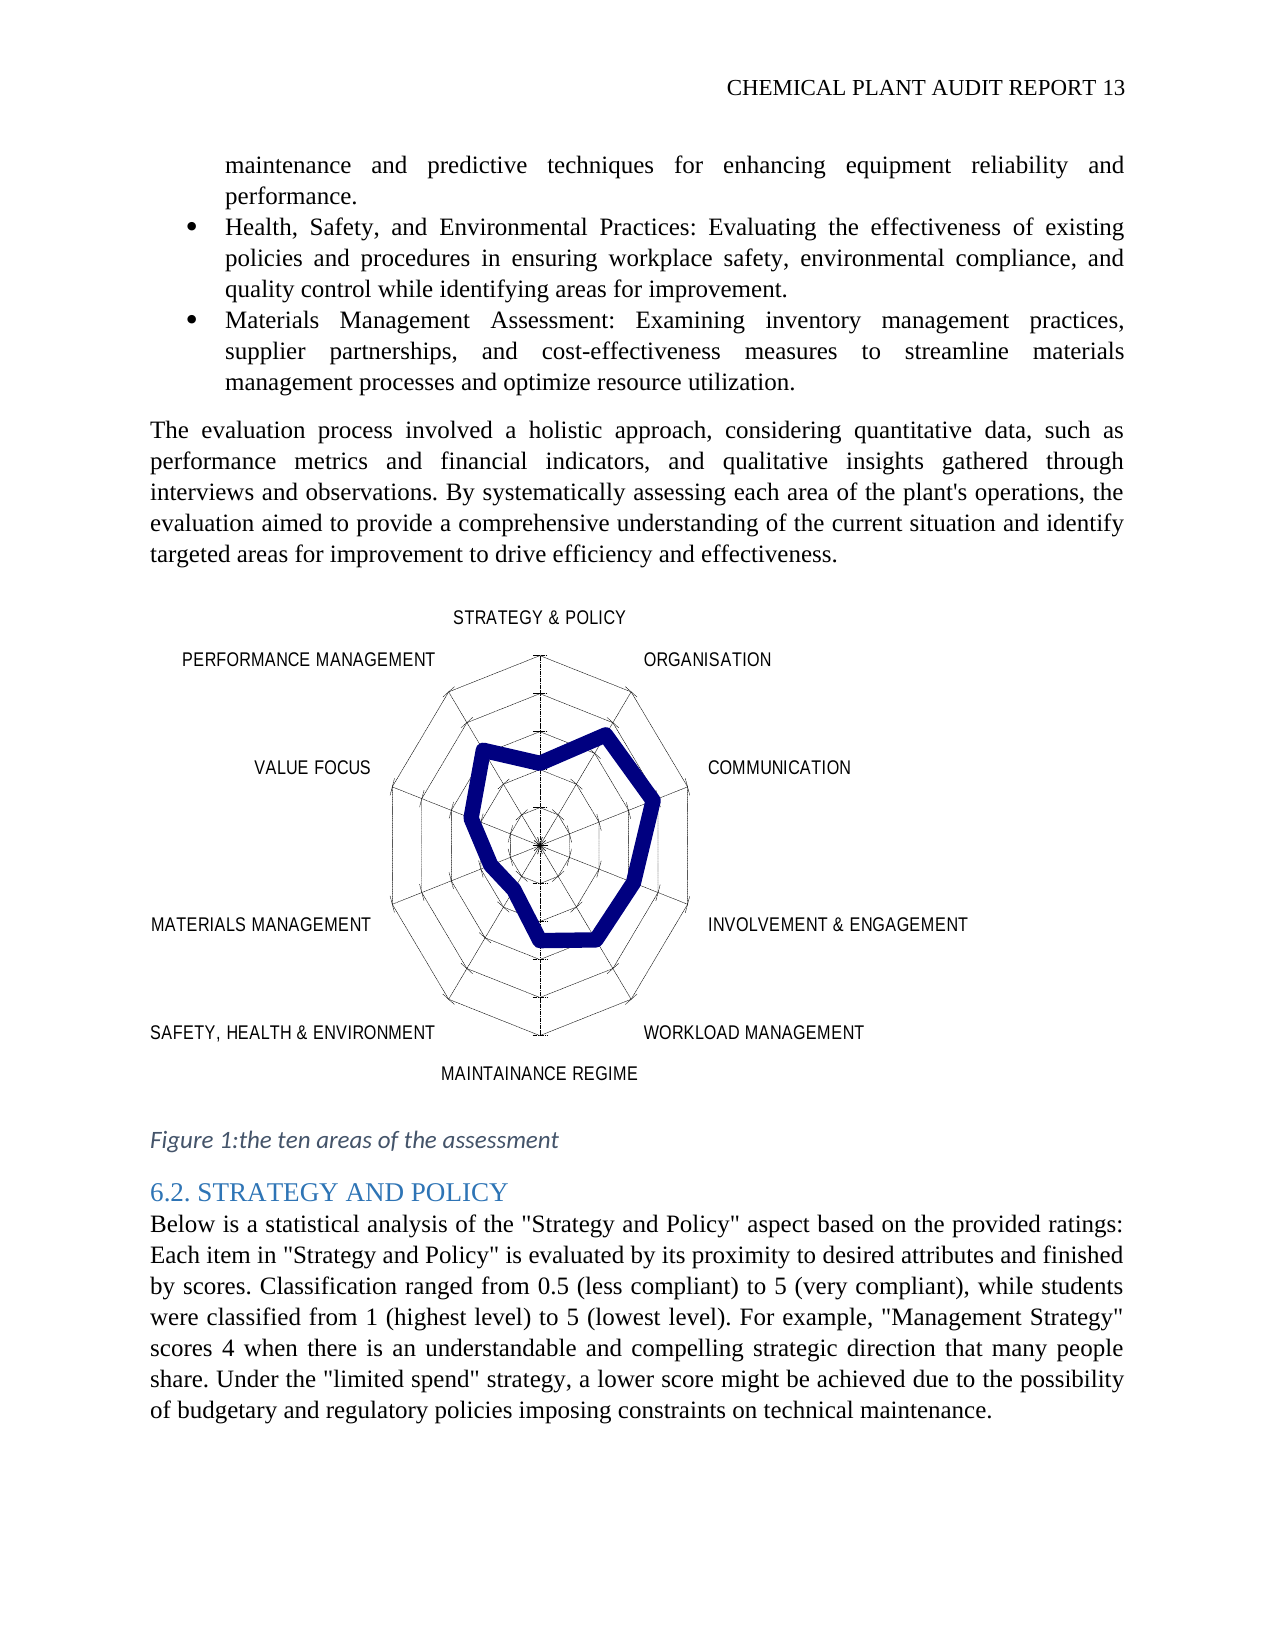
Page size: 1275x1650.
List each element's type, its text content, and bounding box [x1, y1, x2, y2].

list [187, 150, 1125, 210]
text The evaluation process involved a holistic approach, considering quantitative data, such as performance metrics and financial indicators, and qualitative insights gathered through interviews and observations. By systematically assessing each area of the plant's operations, the evaluation aimed to provide a comprehensive understanding of the current situation and identify targeted areas for improvement to drive efficiency and effectiveness. [150, 415, 1125, 568]
list Materials Management Assessment: Examining inventory management practices, supplier partnerships, and cost-effectiveness measures to streamline materials management processes and optimize resource utilization. [187, 305, 1125, 396]
subtitle 6.2. STRATEGY AND POLICY [150, 1176, 1125, 1207]
text Below is a statistical analysis of the "Strategy and Policy" aspect based on the provided ratings: Each item in "Strategy and Policy" is evaluated by its proximity to desired attributes and finished by scores. Classification ranged from 0.5 (less compliant) to 5 (very compliant), while students were classified from 1 (highest level) to 5 (lowest level). For example, "Management Strategy" scores 4 when there is an understandable and compelling strategic direction that many people share. Under the "limited spend" strategy, a lower score might be achieved due to the possibility of budgetary and regulatory policies imposing constraints on technical maintenance. [150, 1209, 1125, 1424]
text Figure 1:the ten areas of the assessment [150, 1124, 1125, 1155]
list Health, Safety, and Environmental Practices: Evaluating the effectiveness of existing policies and procedures in ensuring workplace safety, environmental compliance, and quality control while identifying areas for improvement. [187, 212, 1125, 303]
